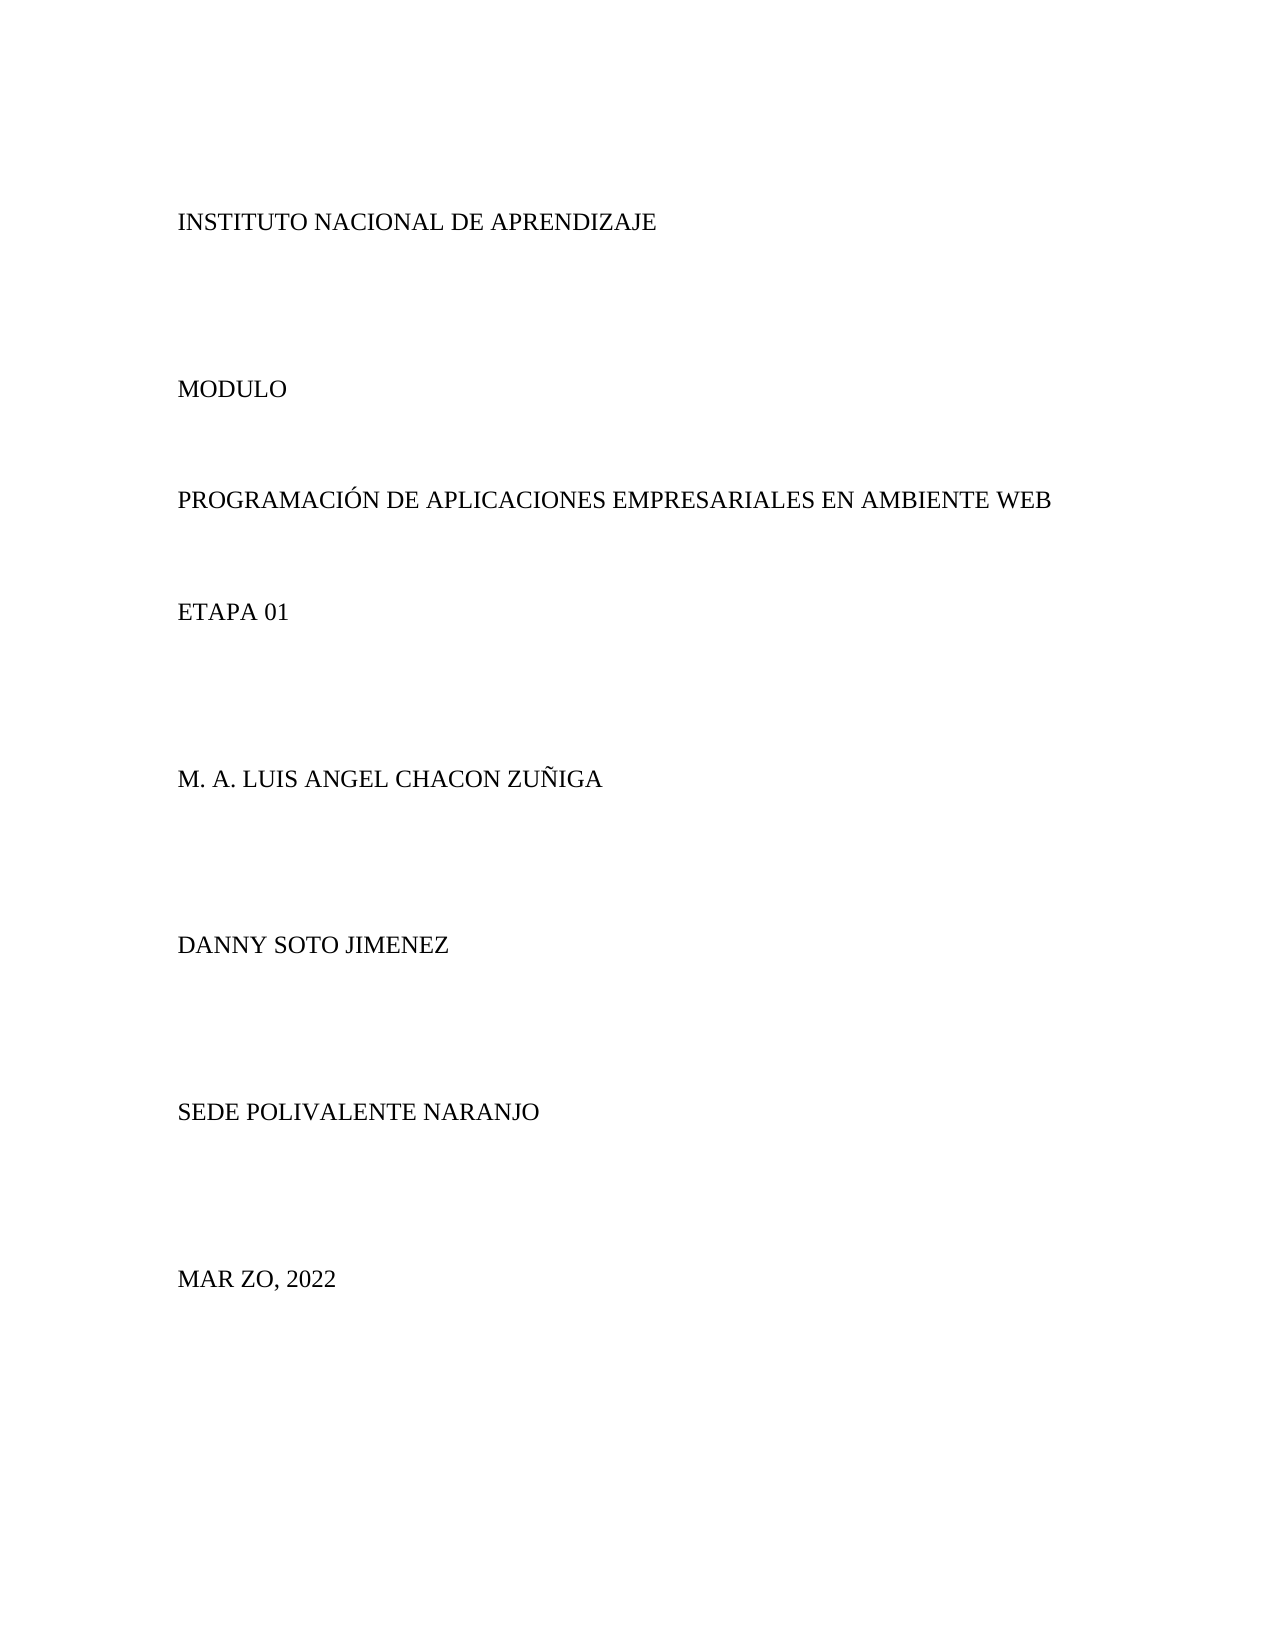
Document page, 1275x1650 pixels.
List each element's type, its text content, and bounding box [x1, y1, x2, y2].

text SEDE POLIVALENTE NARANJO [177, 1097, 1098, 1126]
text INSTITUTO NACIONAL DE APRENDIZAJE [177, 207, 1098, 236]
text M. A. LUIS ANGEL CHACON ZUÑIGA [177, 764, 1098, 792]
text ETAPA 01 [177, 597, 1098, 626]
text PROGRAMACIÓN DE APLICACIONES EMPRESARIALES EN AMBIENTE WEB [177, 486, 1098, 514]
text MODULO [177, 374, 1098, 403]
text DANNY SOTO JIMENEZ [177, 931, 1098, 959]
text MAR ZO, 2022 [177, 1264, 1098, 1293]
